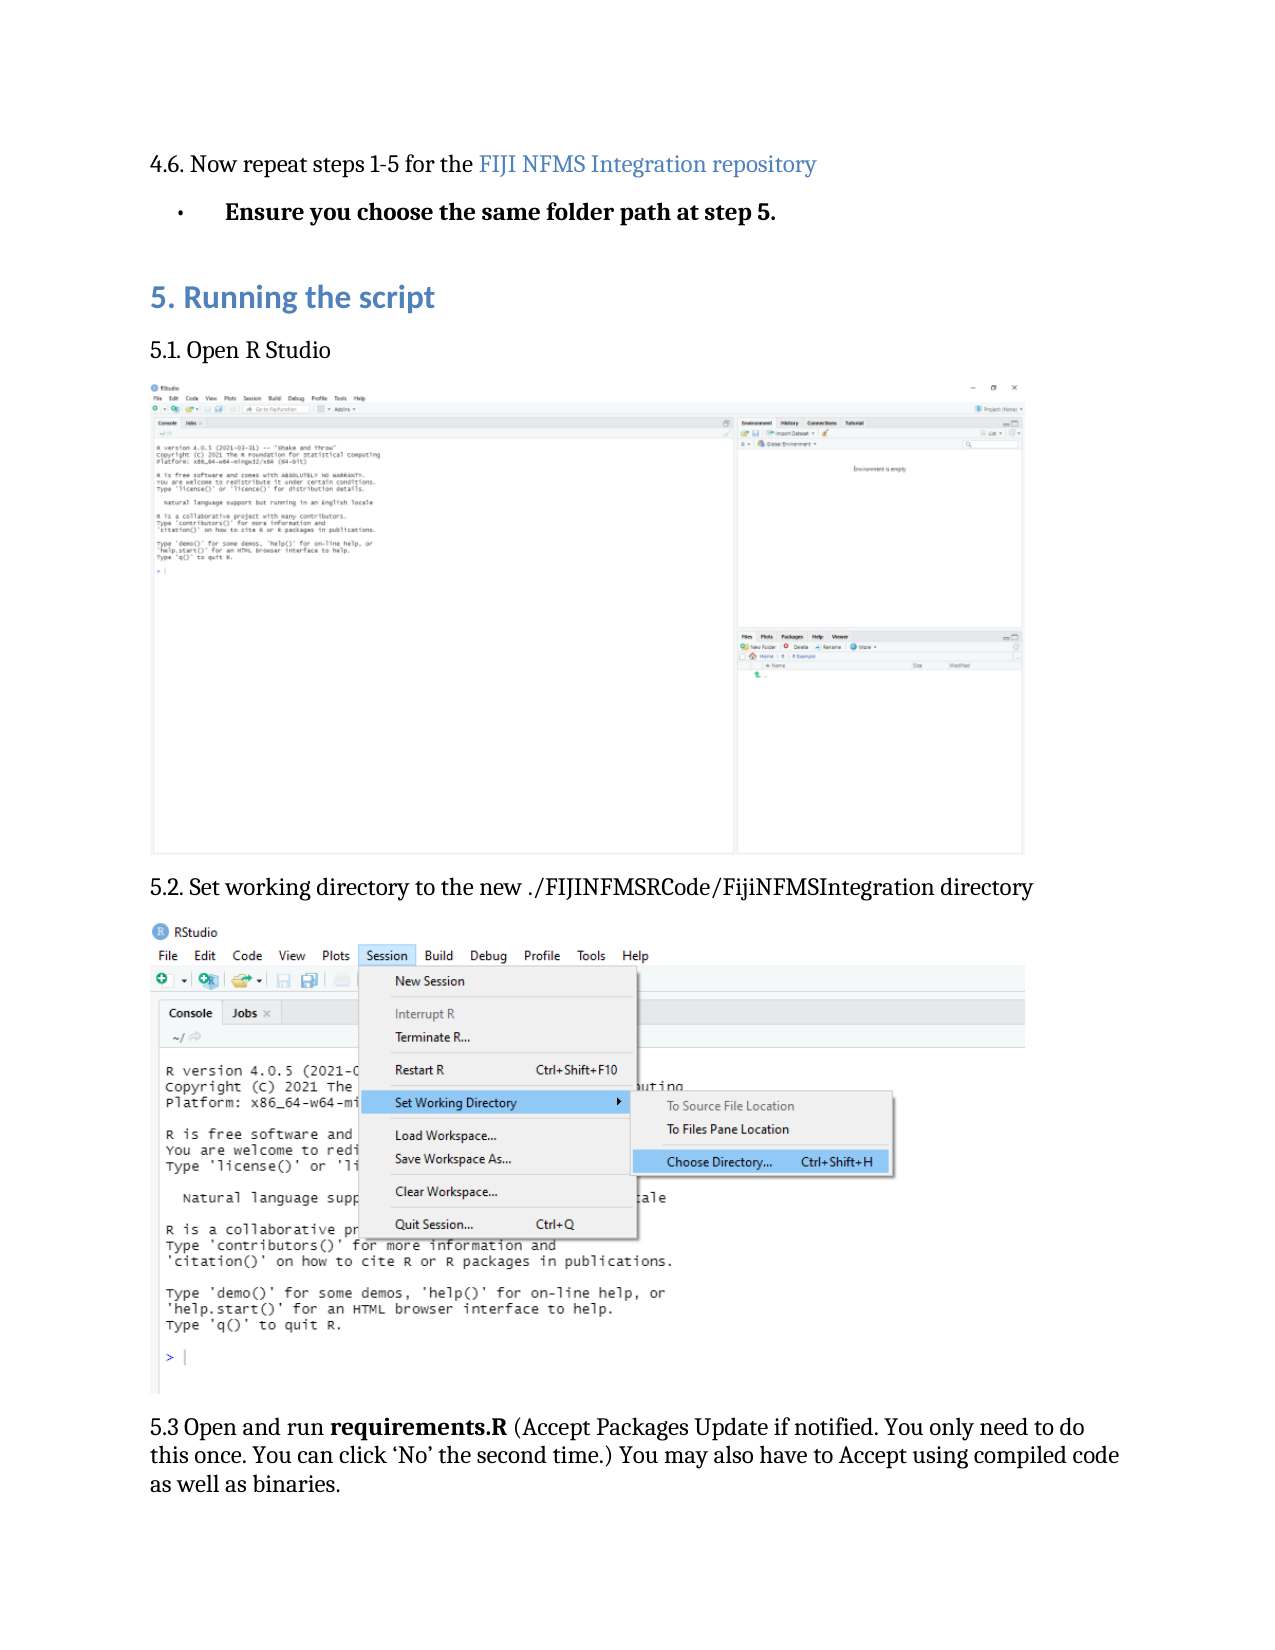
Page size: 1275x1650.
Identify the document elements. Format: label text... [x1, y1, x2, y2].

text 5.2. Set working directory to the new ./FIJINFMSRCode/FijiNFMSIntegration directory [150, 873, 1125, 902]
picture [150, 920, 1025, 1394]
text 4.6. Now repeat steps 1-5 for the FIJI NFMS Integration repository [150, 150, 1125, 179]
list Ensure you choose the same folder path at step 5. [175, 197, 1125, 226]
picture [150, 383, 1025, 855]
text 5.3 Open and run requirements.R (Accept Packages Update if notified. You only need to do this once. You can click ‘No’ the second time.) You may also have to Accept using compiled code as well as binaries. [150, 1412, 1125, 1499]
text 5.1. Open R Studio [150, 336, 1125, 364]
subtitle 5. Running the script [150, 276, 1125, 317]
